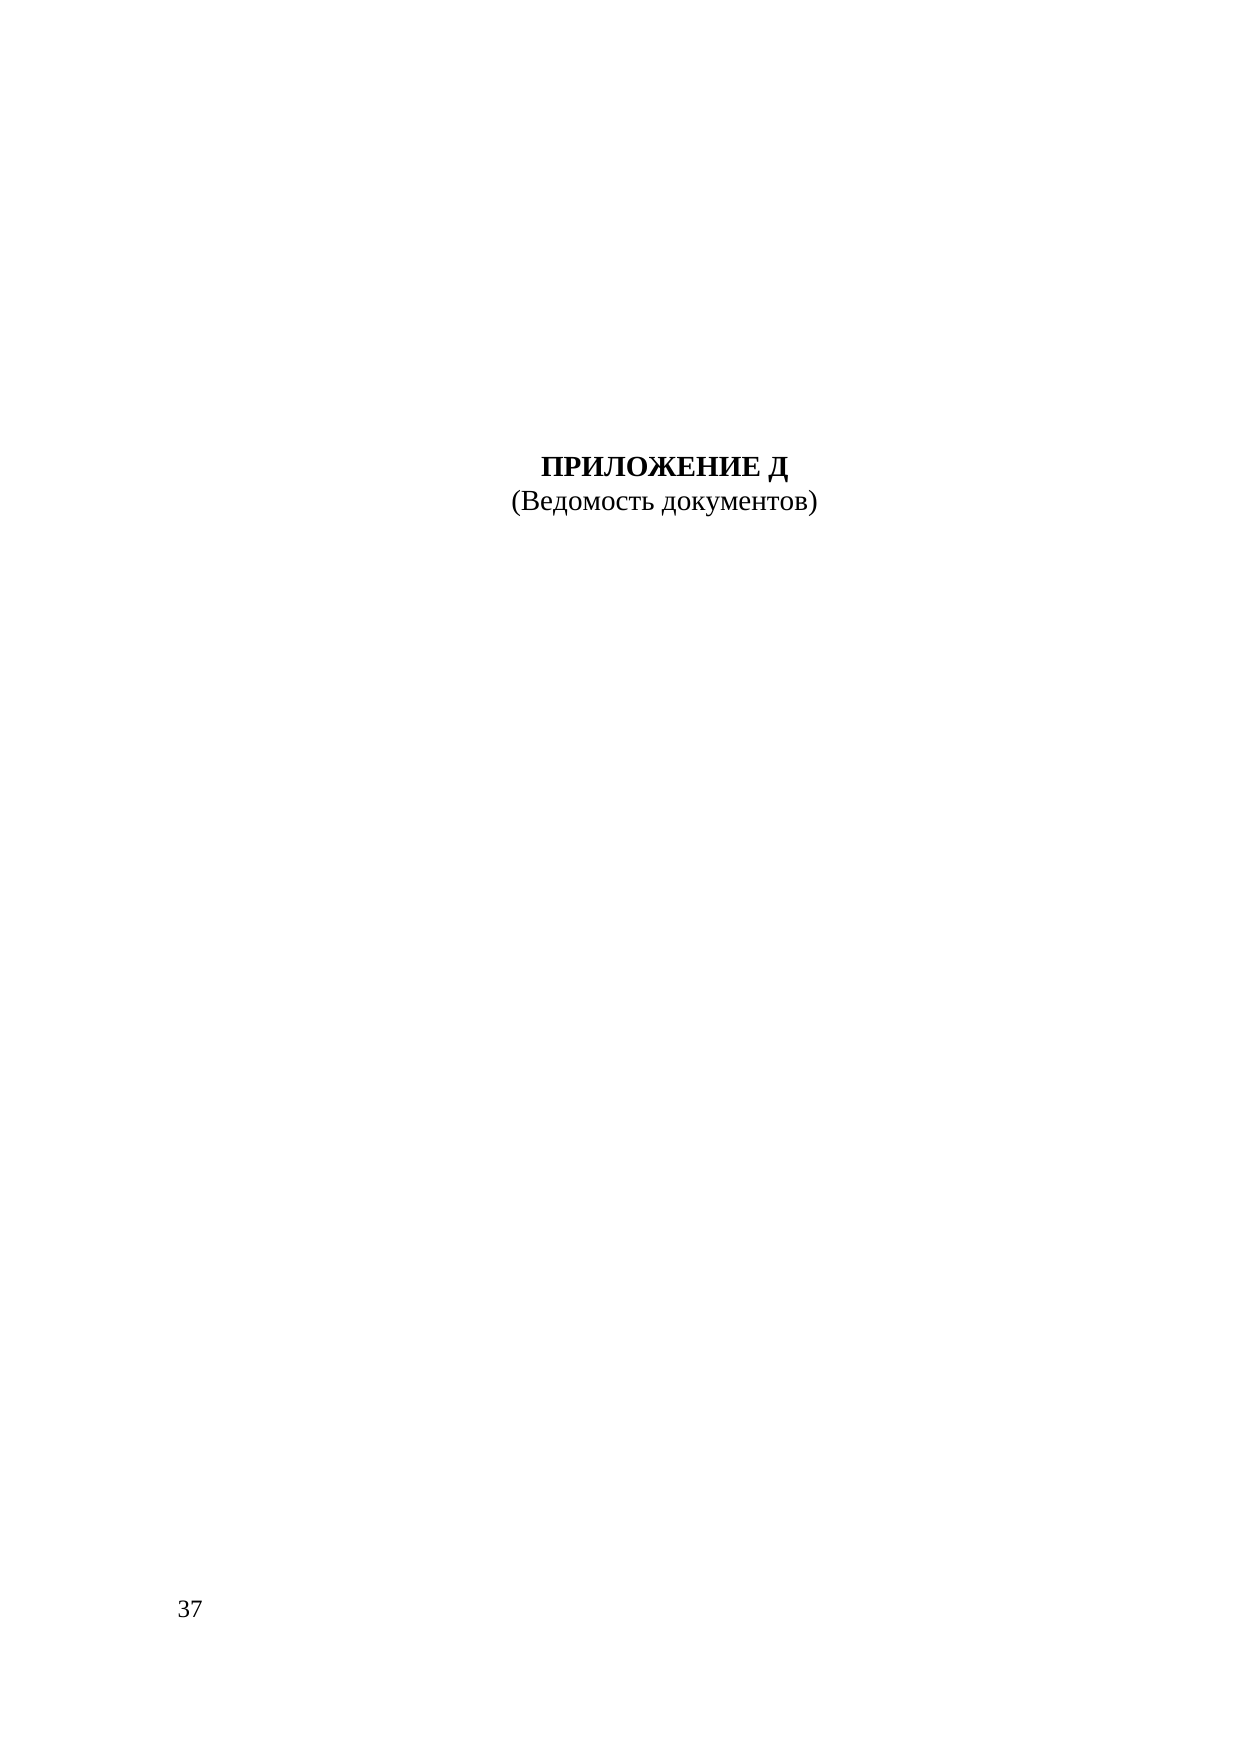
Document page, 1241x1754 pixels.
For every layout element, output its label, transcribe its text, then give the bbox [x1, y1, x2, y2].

text ПРИЛОЖЕНИЕ Д [177, 449, 1152, 483]
text (Ведомость документов) [177, 483, 1152, 516]
